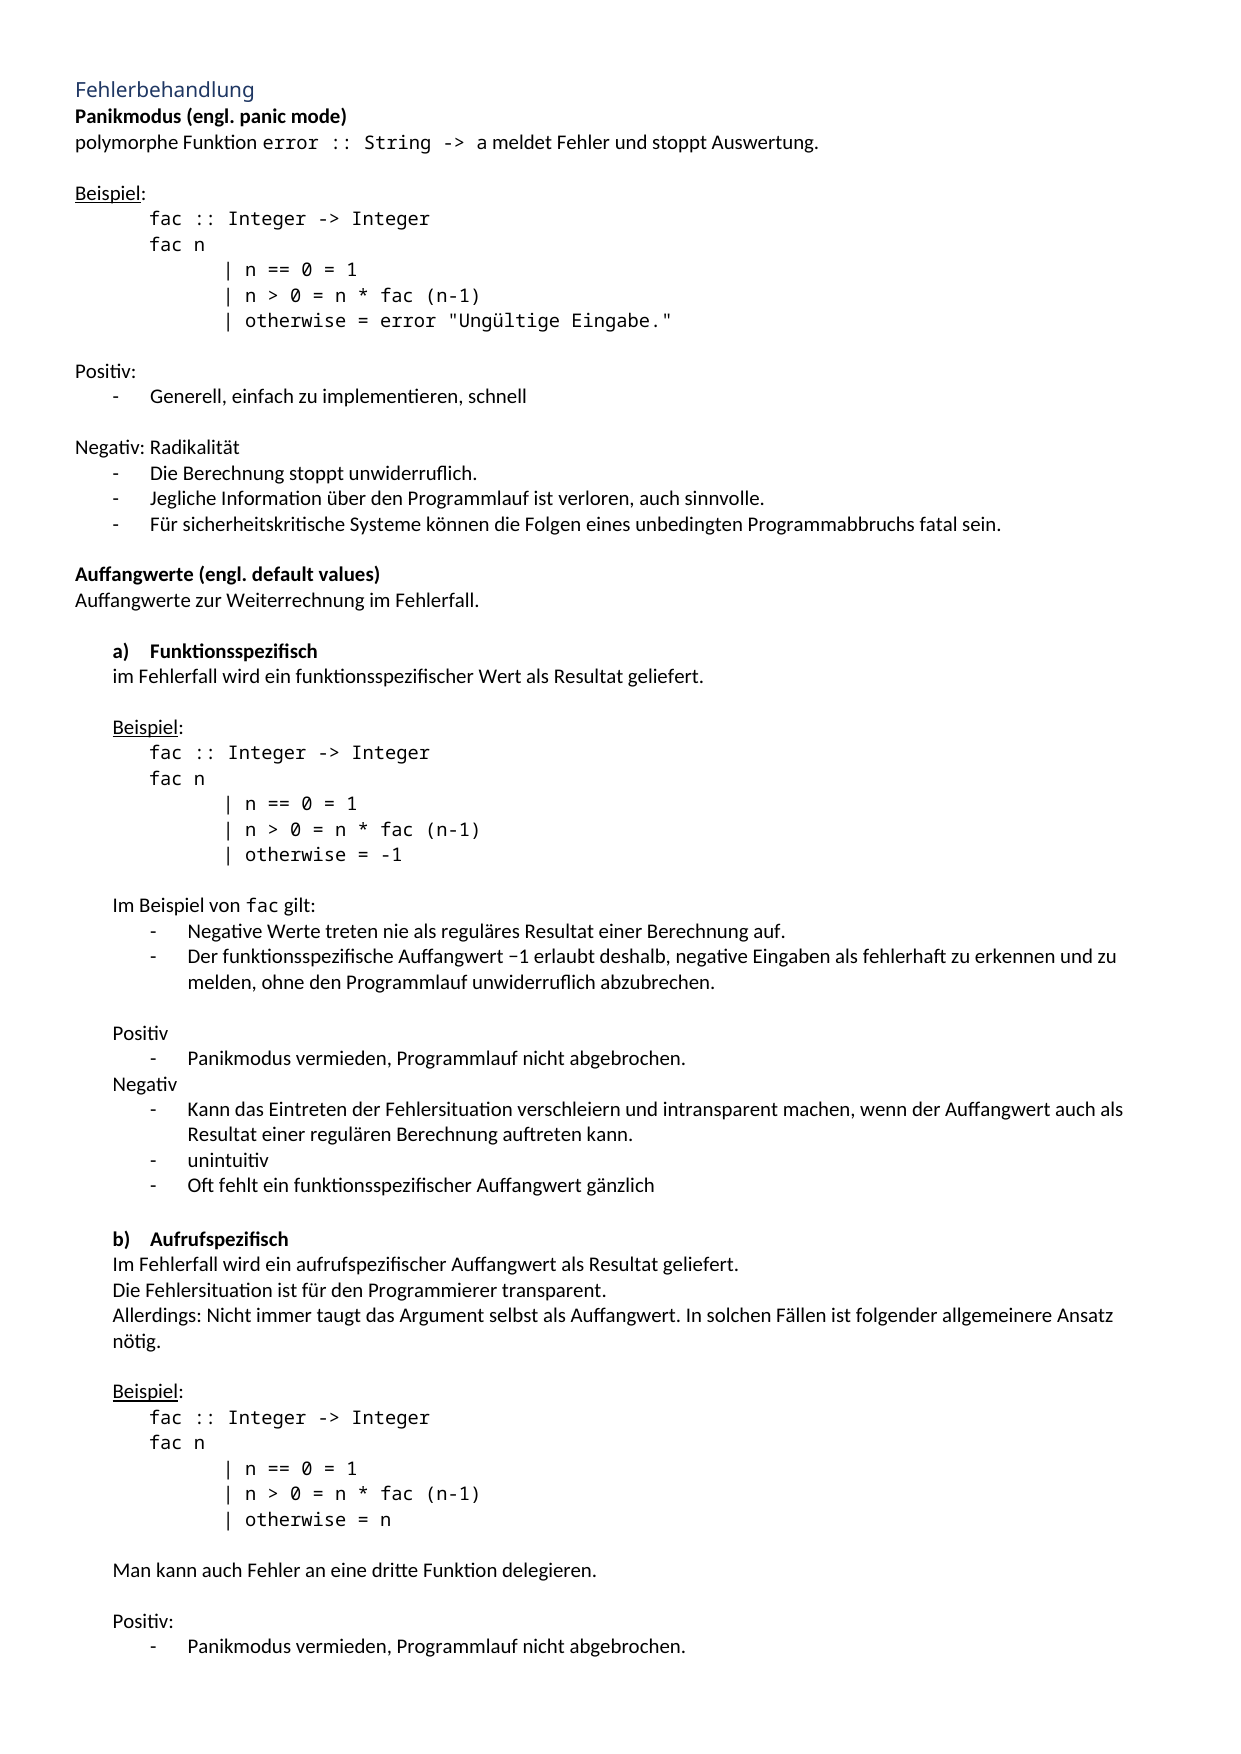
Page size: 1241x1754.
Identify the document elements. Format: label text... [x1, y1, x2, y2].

text Positiv: [75, 358, 1165, 384]
list Für sicherheitskritische Systeme können die Folgen eines unbedingten Programmabbruchs fatal sein. [112, 511, 1165, 562]
list unintuitiv [150, 1147, 1165, 1172]
list Kann das Eintreten der Fehlersituation verschleiern und intransparent machen, wenn der Auffangwert auch als Resultat einer regulären Berechnung auftreten kann. [150, 1096, 1165, 1147]
text Auffangwerte (engl. default values) [75, 562, 1165, 587]
list Der funktionsspezifische Auffangwert −1 erlaubt deshalb, negative Eingaben als fehlerhaft zu erkennen und zu melden, ohne den Programmlauf unwiderruflich abzubrechen. [150, 944, 1165, 994]
subtitle Fehlerbehandlung [75, 75, 1165, 103]
text | otherwise = error "Ungültige Eingabe." [75, 307, 1165, 333]
text Die Fehlersituation ist für den Programmierer transparent. [112, 1277, 1165, 1302]
text Positiv [112, 1020, 1165, 1045]
list Aufrufspezifisch [112, 1226, 1165, 1252]
text fac n [112, 765, 1165, 791]
text Beispiel: [112, 714, 1165, 739]
list Oft fehlt ein funktionsspezifischer Auffangwert gänzlich [150, 1172, 1165, 1198]
text Negativ: Radikalität [75, 434, 1165, 460]
text | n > 0 = n * fac (n-1) [112, 816, 1165, 842]
text Beispiel: [75, 180, 1165, 205]
text Auffangwerte zur Weiterrechnung im Fehlerfall. [75, 587, 1165, 612]
text Allerdings: Nicht immer taugt das Argument selbst als Auffangwert. In solchen Fällen ist folgender allgemeinere Ansatz nötig. [112, 1302, 1165, 1353]
text fac n [112, 1430, 1165, 1455]
text Negativ [112, 1071, 1165, 1096]
text fac :: Integer -> Integer [112, 1404, 1165, 1430]
text im Fehlerfall wird ein funktionsspezifischer Wert als Resultat geliefert. [112, 663, 1165, 689]
text | otherwise = -1 [112, 842, 1165, 893]
list Funktionsspezifisch [112, 638, 1165, 663]
text Man kann auch Fehler an eine dritte Funktion delegieren. [112, 1557, 1165, 1583]
list Negative Werte treten nie als reguläres Resultat einer Berechnung auf. [150, 918, 1165, 944]
text | otherwise = n [112, 1506, 1165, 1532]
list Jegliche Information über den Programmlauf ist verloren, auch sinnvolle. [112, 485, 1165, 511]
text fac :: Integer -> Integer [112, 739, 1165, 765]
text Im Beispiel von fac gilt: [112, 893, 1165, 918]
text Im Fehlerfall wird ein aufrufspezifischer Auffangwert als Resultat geliefert. [112, 1252, 1165, 1277]
text | n == 0 = 1 [112, 791, 1165, 816]
text fac n [75, 231, 1165, 256]
text | n > 0 = n * fac (n-1) [112, 1481, 1165, 1506]
text | n == 0 = 1 [112, 1455, 1165, 1481]
list Panikmodus vermieden, Programmlauf nicht abgebrochen. [150, 1045, 1165, 1071]
text Positiv: [112, 1608, 1165, 1633]
text | n == 0 = 1 [75, 256, 1165, 282]
list Panikmodus vermieden, Programmlauf nicht abgebrochen. [150, 1633, 1165, 1659]
text | n > 0 = n * fac (n-1) [75, 282, 1165, 307]
text Panikmodus (engl. panic mode) [75, 103, 1165, 129]
text Beispiel: [112, 1379, 1165, 1404]
text polymorphe Funktion error :: String -> a meldet Fehler und stoppt Auswertung. [75, 129, 1165, 154]
text fac :: Integer -> Integer [75, 205, 1165, 231]
list Generell, einfach zu implementieren, schnell [112, 384, 1165, 409]
list Die Berechnung stoppt unwiderruflich. [112, 460, 1165, 485]
